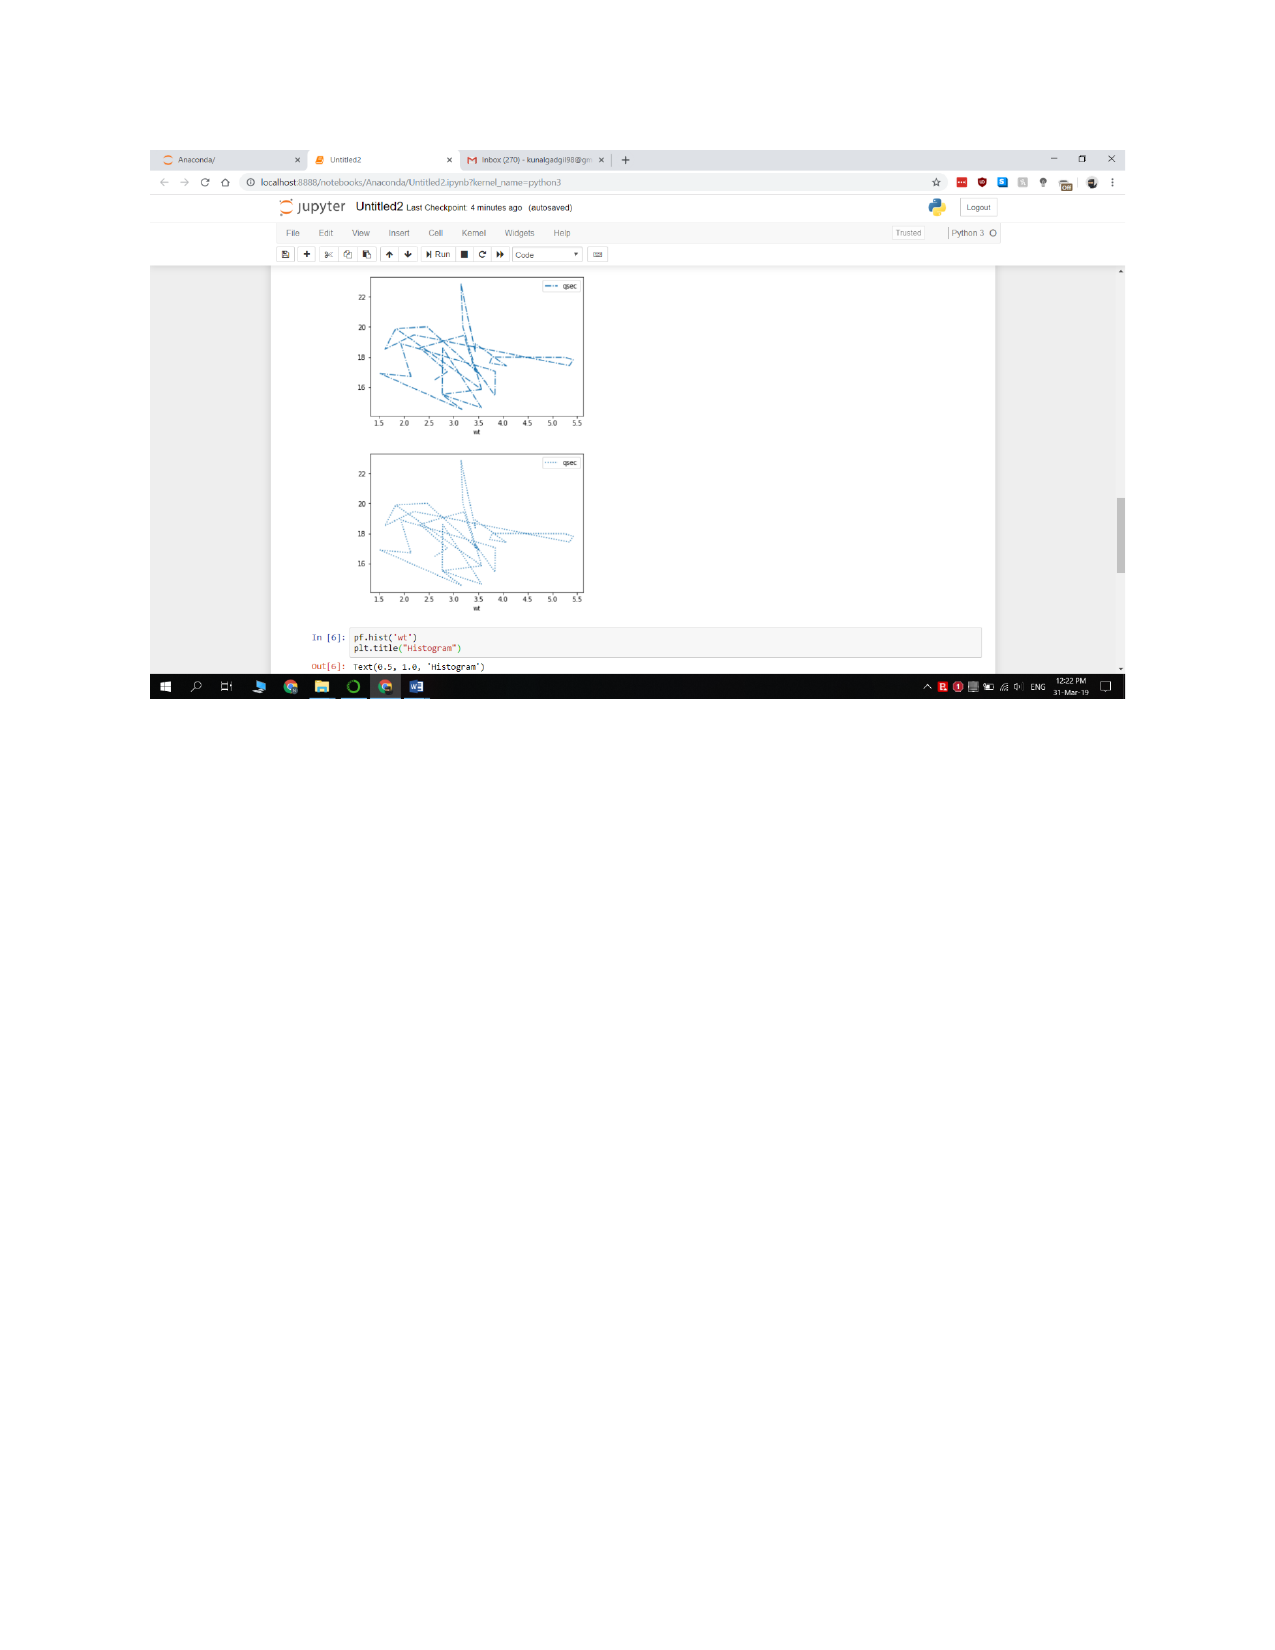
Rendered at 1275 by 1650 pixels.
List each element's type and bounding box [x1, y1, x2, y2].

picture [150, 150, 1125, 699]
